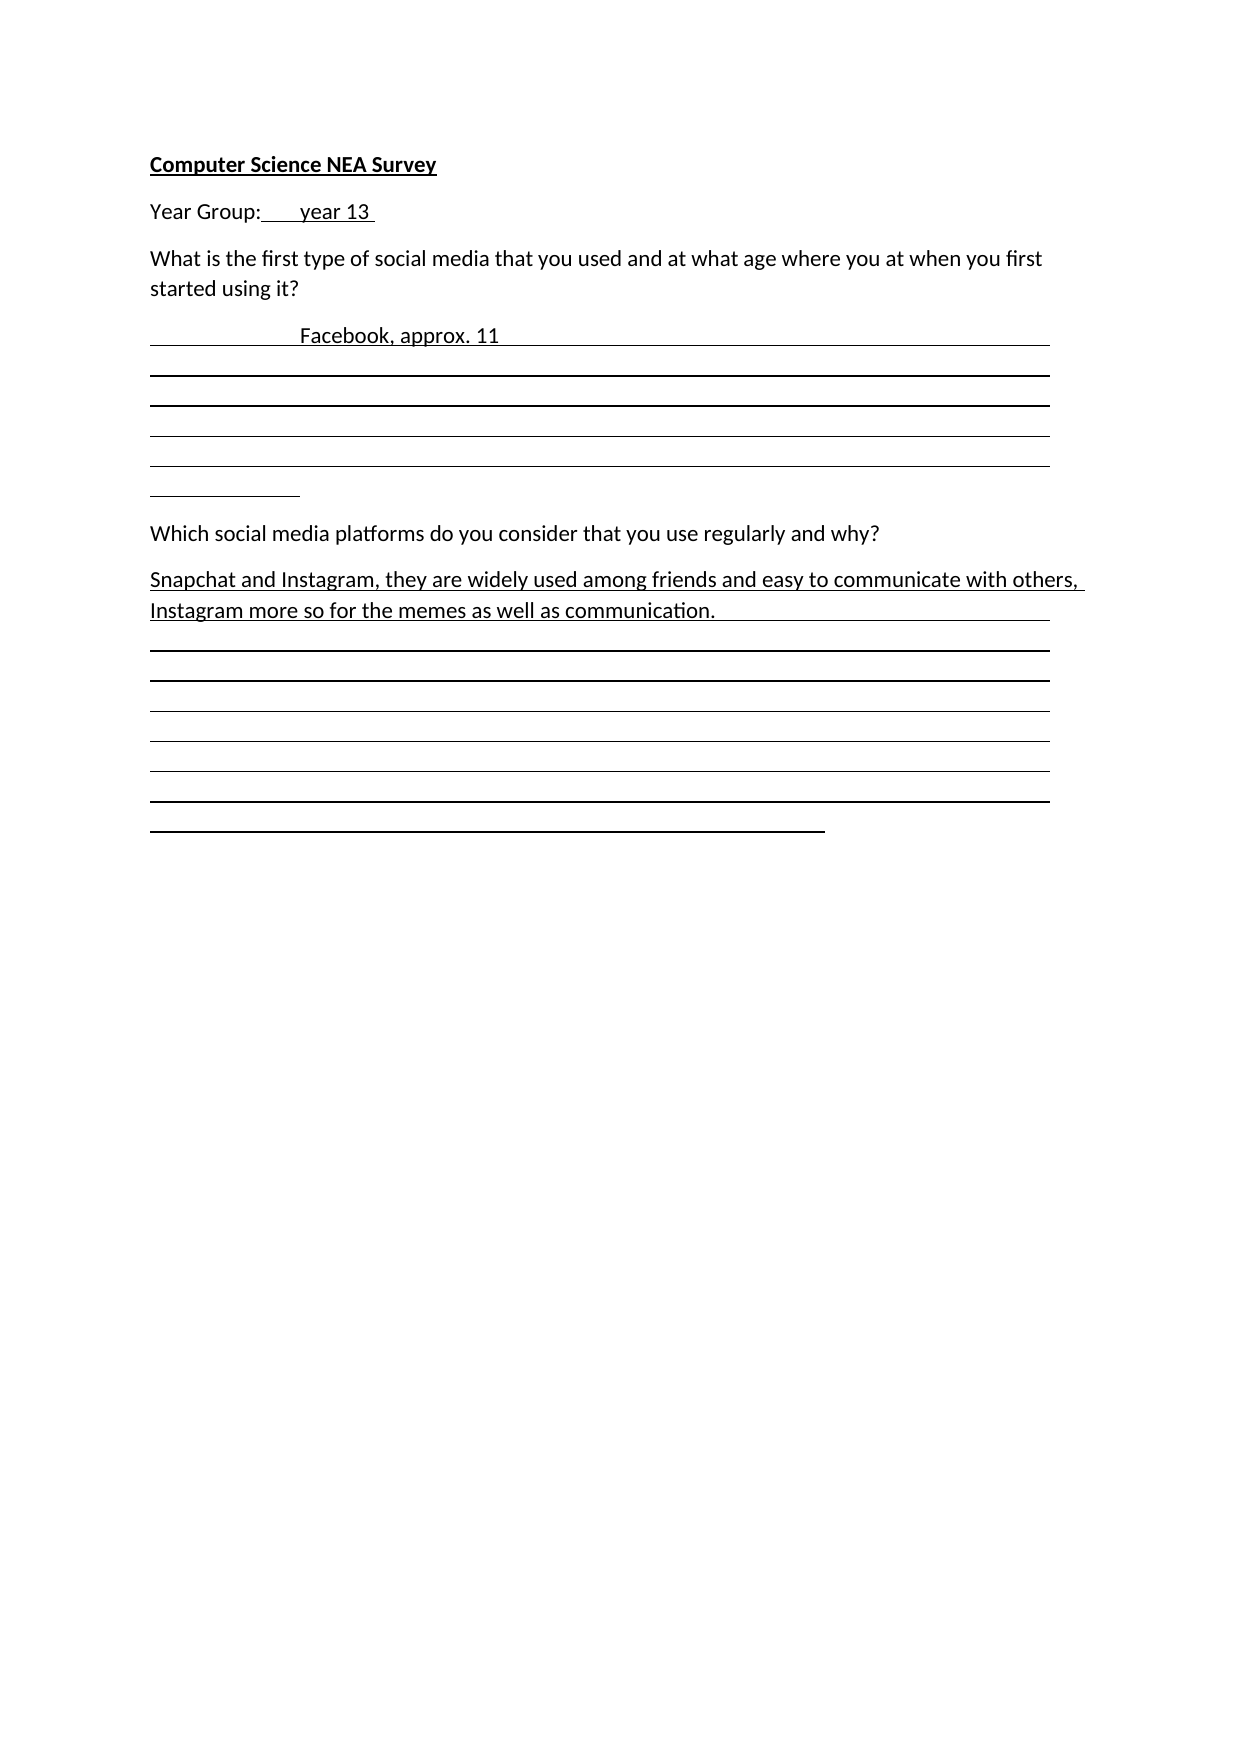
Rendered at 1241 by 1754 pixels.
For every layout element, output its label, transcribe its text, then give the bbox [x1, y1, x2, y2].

text Snapchat and Instagram, they are widely used among friends and easy to communicate with others, Instagram more so for the memes as well as communication. [150, 566, 1090, 835]
text What is the first type of social media that you used and at what age where you at when you first started using it? [150, 244, 1090, 302]
text Year Group: year 13 [150, 197, 1090, 225]
text Computer Science NEA Survey [150, 150, 1090, 178]
text Which social media platforms do you consider that you use regularly and why? [150, 519, 1090, 547]
text Facebook, approx. 11 [150, 321, 1090, 500]
